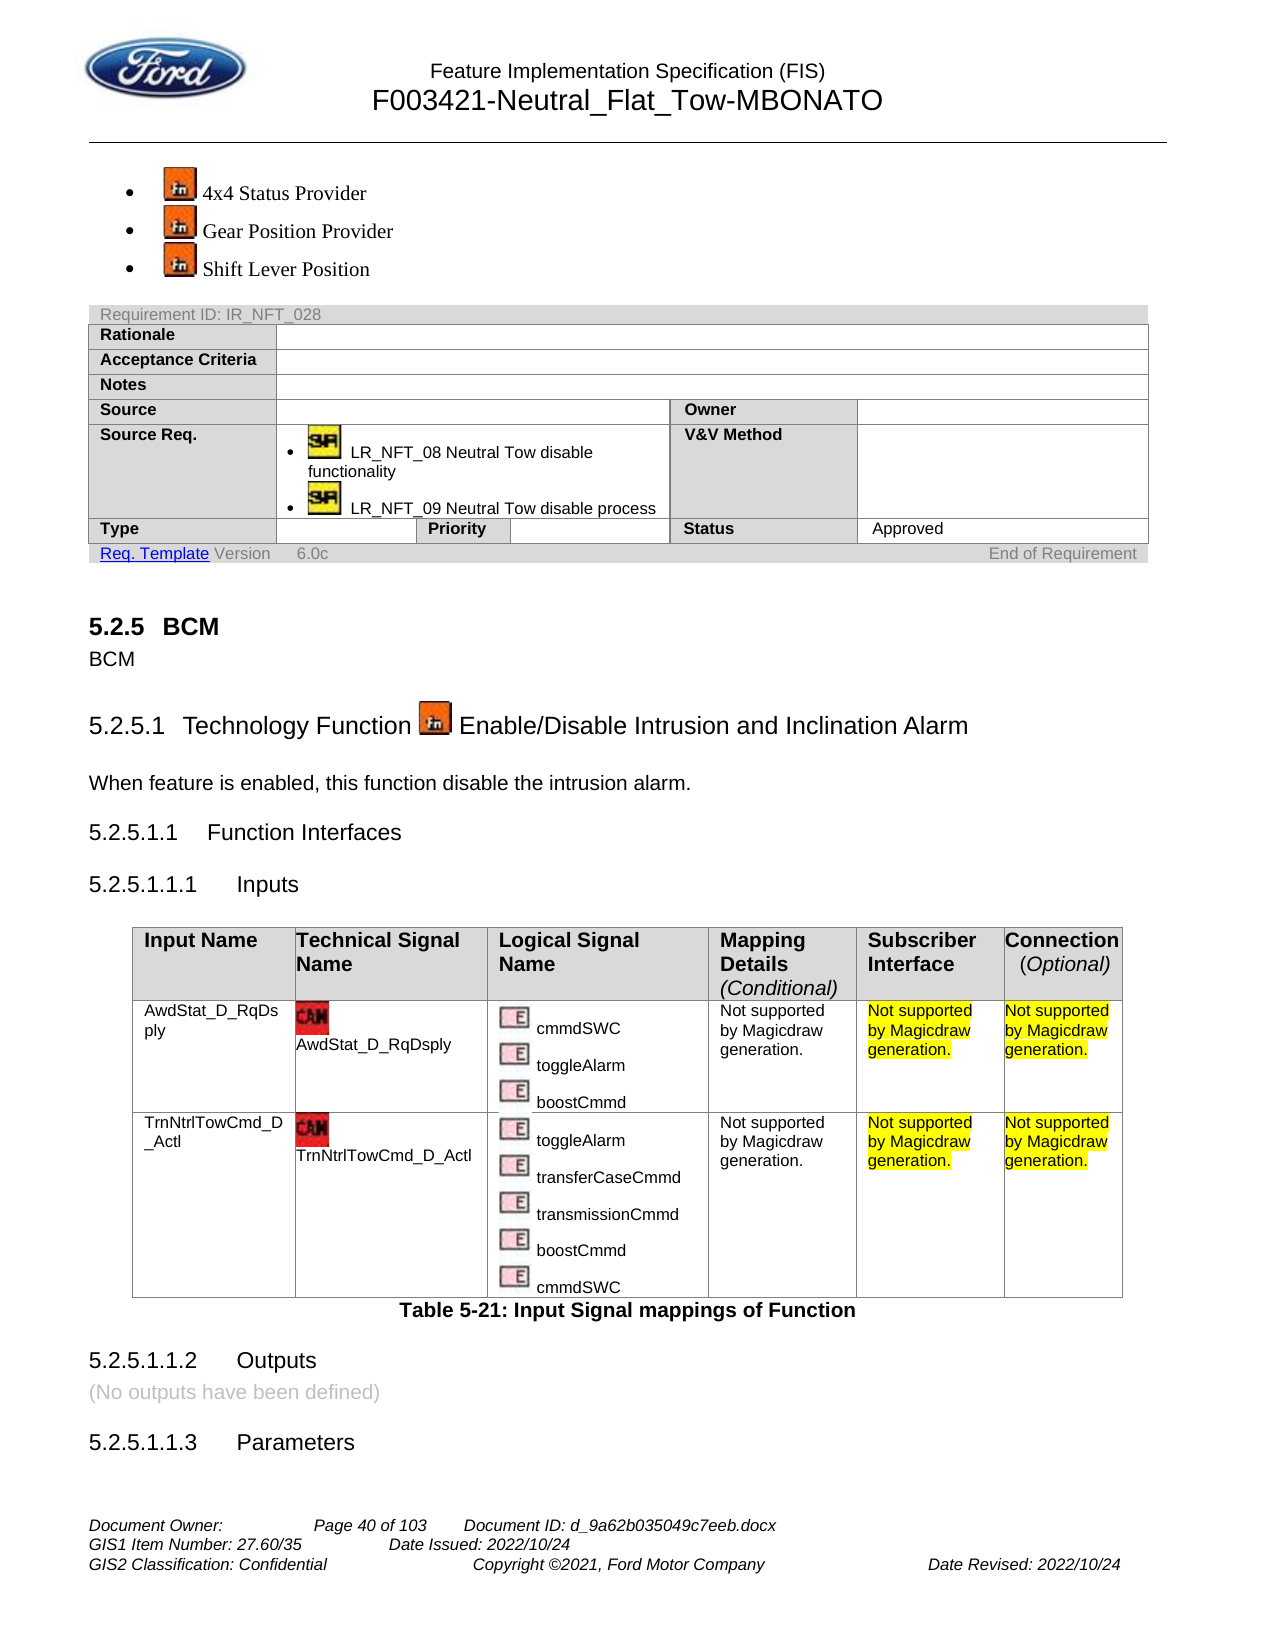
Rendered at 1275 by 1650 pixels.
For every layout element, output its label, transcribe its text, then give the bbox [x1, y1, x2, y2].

picture [498, 1149, 532, 1183]
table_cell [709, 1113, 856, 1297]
subtitle Technology Function Enable/Disable Intrusion and Inclination Alarm [89, 701, 1167, 740]
picture [498, 1260, 532, 1294]
list 4x4 Status Provider [126, 167, 1167, 205]
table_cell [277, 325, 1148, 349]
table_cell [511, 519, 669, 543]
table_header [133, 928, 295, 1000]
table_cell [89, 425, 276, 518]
subtitle BCM [89, 612, 1167, 641]
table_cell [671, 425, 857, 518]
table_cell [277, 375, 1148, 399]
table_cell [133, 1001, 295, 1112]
picture [498, 1075, 532, 1109]
list Shift Lever Position [126, 243, 1167, 281]
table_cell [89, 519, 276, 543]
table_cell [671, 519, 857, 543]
picture [163, 242, 197, 277]
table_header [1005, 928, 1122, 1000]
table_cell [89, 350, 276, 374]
picture [163, 167, 197, 201]
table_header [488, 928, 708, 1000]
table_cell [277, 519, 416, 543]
picture [295, 1112, 330, 1147]
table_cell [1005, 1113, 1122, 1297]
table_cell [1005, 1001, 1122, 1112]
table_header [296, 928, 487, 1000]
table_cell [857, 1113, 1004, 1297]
picture [163, 205, 197, 239]
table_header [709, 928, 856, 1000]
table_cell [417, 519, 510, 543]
text When feature is enabled, this function disable the intrusion alarm. [89, 770, 1167, 794]
text (No outputs have been defined) [89, 1380, 1167, 1404]
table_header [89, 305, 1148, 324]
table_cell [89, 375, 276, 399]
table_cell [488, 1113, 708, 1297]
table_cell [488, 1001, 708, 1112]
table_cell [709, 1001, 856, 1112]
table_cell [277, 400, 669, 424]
picture [418, 701, 452, 735]
subtitle Outputs [89, 1347, 1167, 1373]
picture [498, 1001, 532, 1035]
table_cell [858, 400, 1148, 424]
subtitle Function Interfaces [89, 819, 1167, 846]
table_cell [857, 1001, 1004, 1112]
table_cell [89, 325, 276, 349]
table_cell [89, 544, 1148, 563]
list Gear Position Provider [126, 205, 1167, 243]
picture [498, 1186, 532, 1220]
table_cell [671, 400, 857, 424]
text BCM [89, 647, 1167, 671]
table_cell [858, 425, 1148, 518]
subtitle Inputs [89, 871, 1167, 897]
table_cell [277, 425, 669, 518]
picture [498, 1112, 532, 1147]
picture [498, 1223, 532, 1257]
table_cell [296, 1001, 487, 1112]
subtitle Parameters [89, 1429, 1167, 1455]
picture [307, 481, 342, 515]
picture [307, 425, 342, 459]
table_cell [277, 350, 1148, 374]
picture [498, 1038, 532, 1072]
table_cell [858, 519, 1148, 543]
picture [295, 1001, 330, 1035]
picture [65, 18, 266, 119]
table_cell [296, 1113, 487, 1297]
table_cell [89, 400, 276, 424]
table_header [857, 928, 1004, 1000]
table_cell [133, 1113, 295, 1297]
